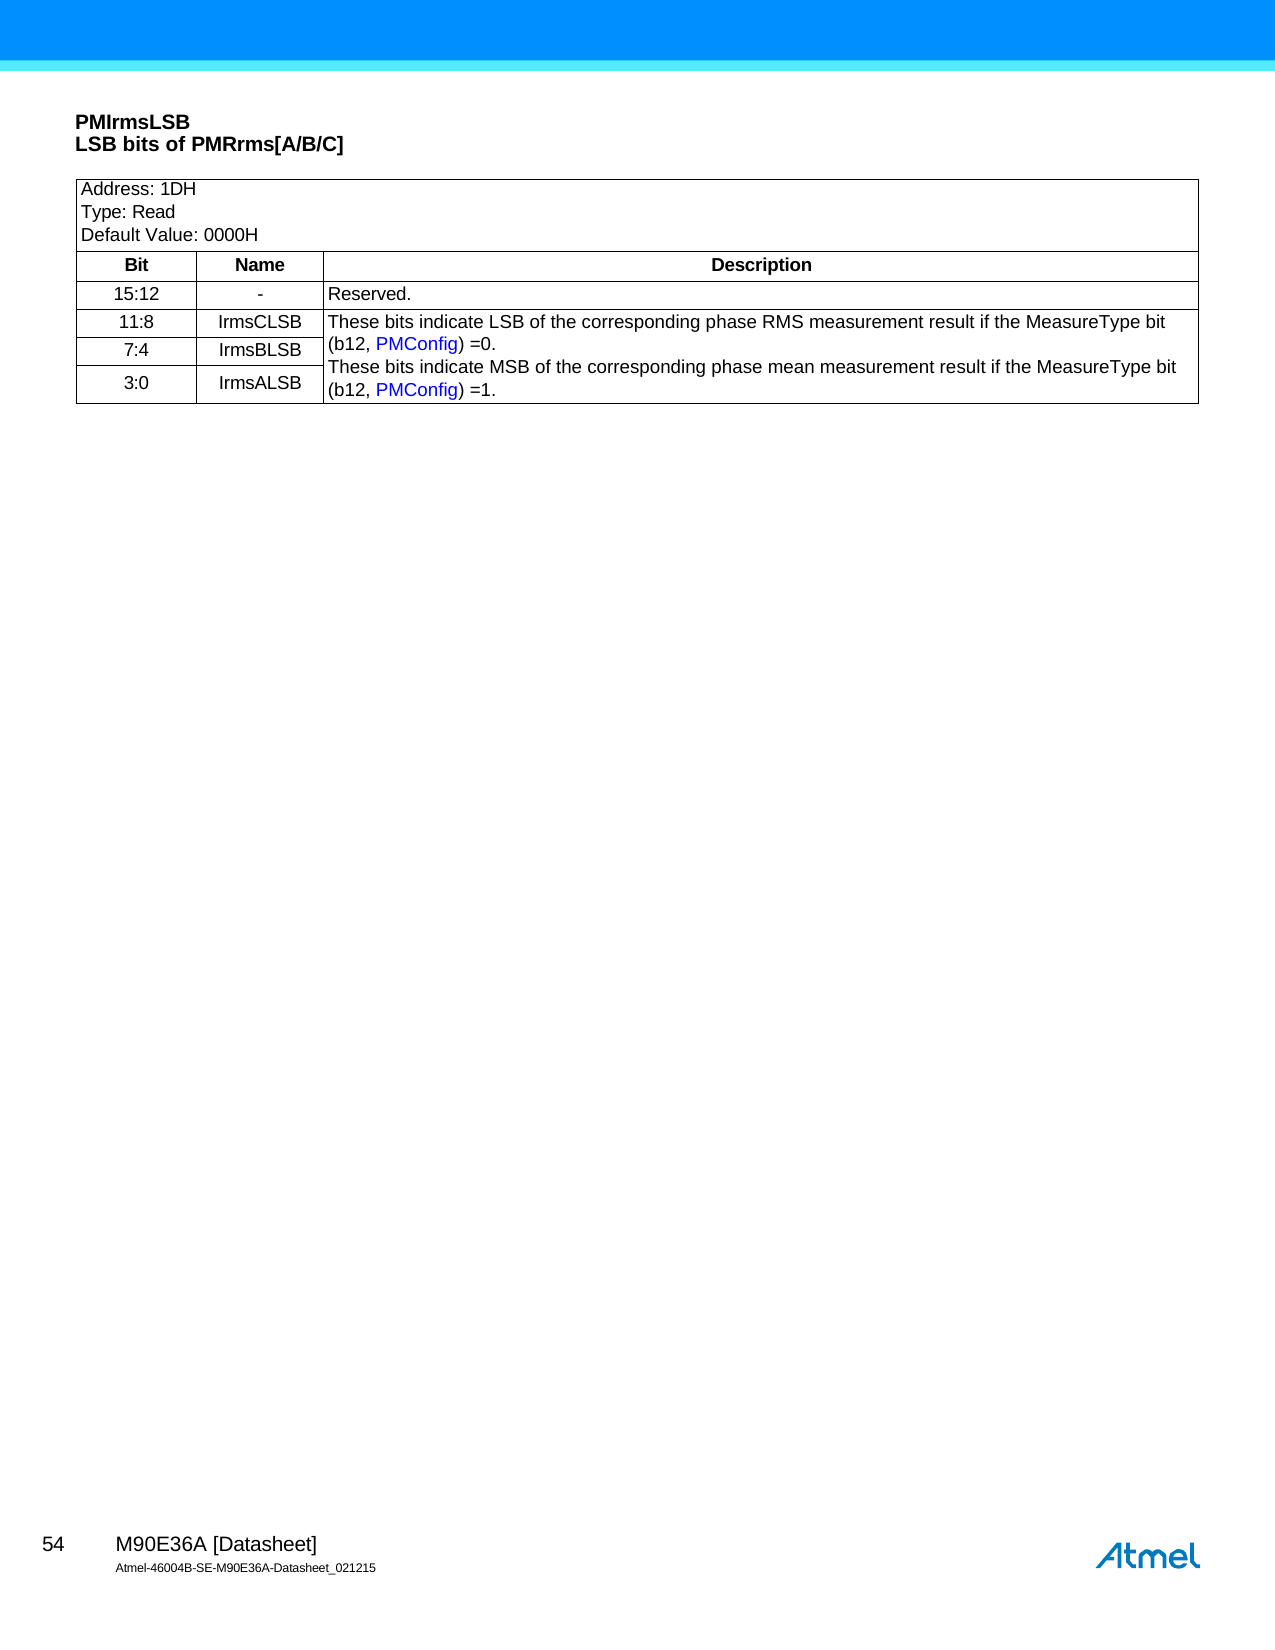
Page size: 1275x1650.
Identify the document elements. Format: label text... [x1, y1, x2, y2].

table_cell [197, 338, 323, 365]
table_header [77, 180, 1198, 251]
text Atmel-46004B-SE-M90E36A-Datasheet_021215 [115, 1561, 1214, 1575]
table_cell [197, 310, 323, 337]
text LSB bits of PMRrms[A/B/C] [75, 133, 1214, 156]
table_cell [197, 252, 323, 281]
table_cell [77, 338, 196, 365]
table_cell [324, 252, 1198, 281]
text 54 M90E36A [Datasheet] [42, 1531, 1214, 1555]
text PMIrmsLSB [75, 111, 1214, 133]
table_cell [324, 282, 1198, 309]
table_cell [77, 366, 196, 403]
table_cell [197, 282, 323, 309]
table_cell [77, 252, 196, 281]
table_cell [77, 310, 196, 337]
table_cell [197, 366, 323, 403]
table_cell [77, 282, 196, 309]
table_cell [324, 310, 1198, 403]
